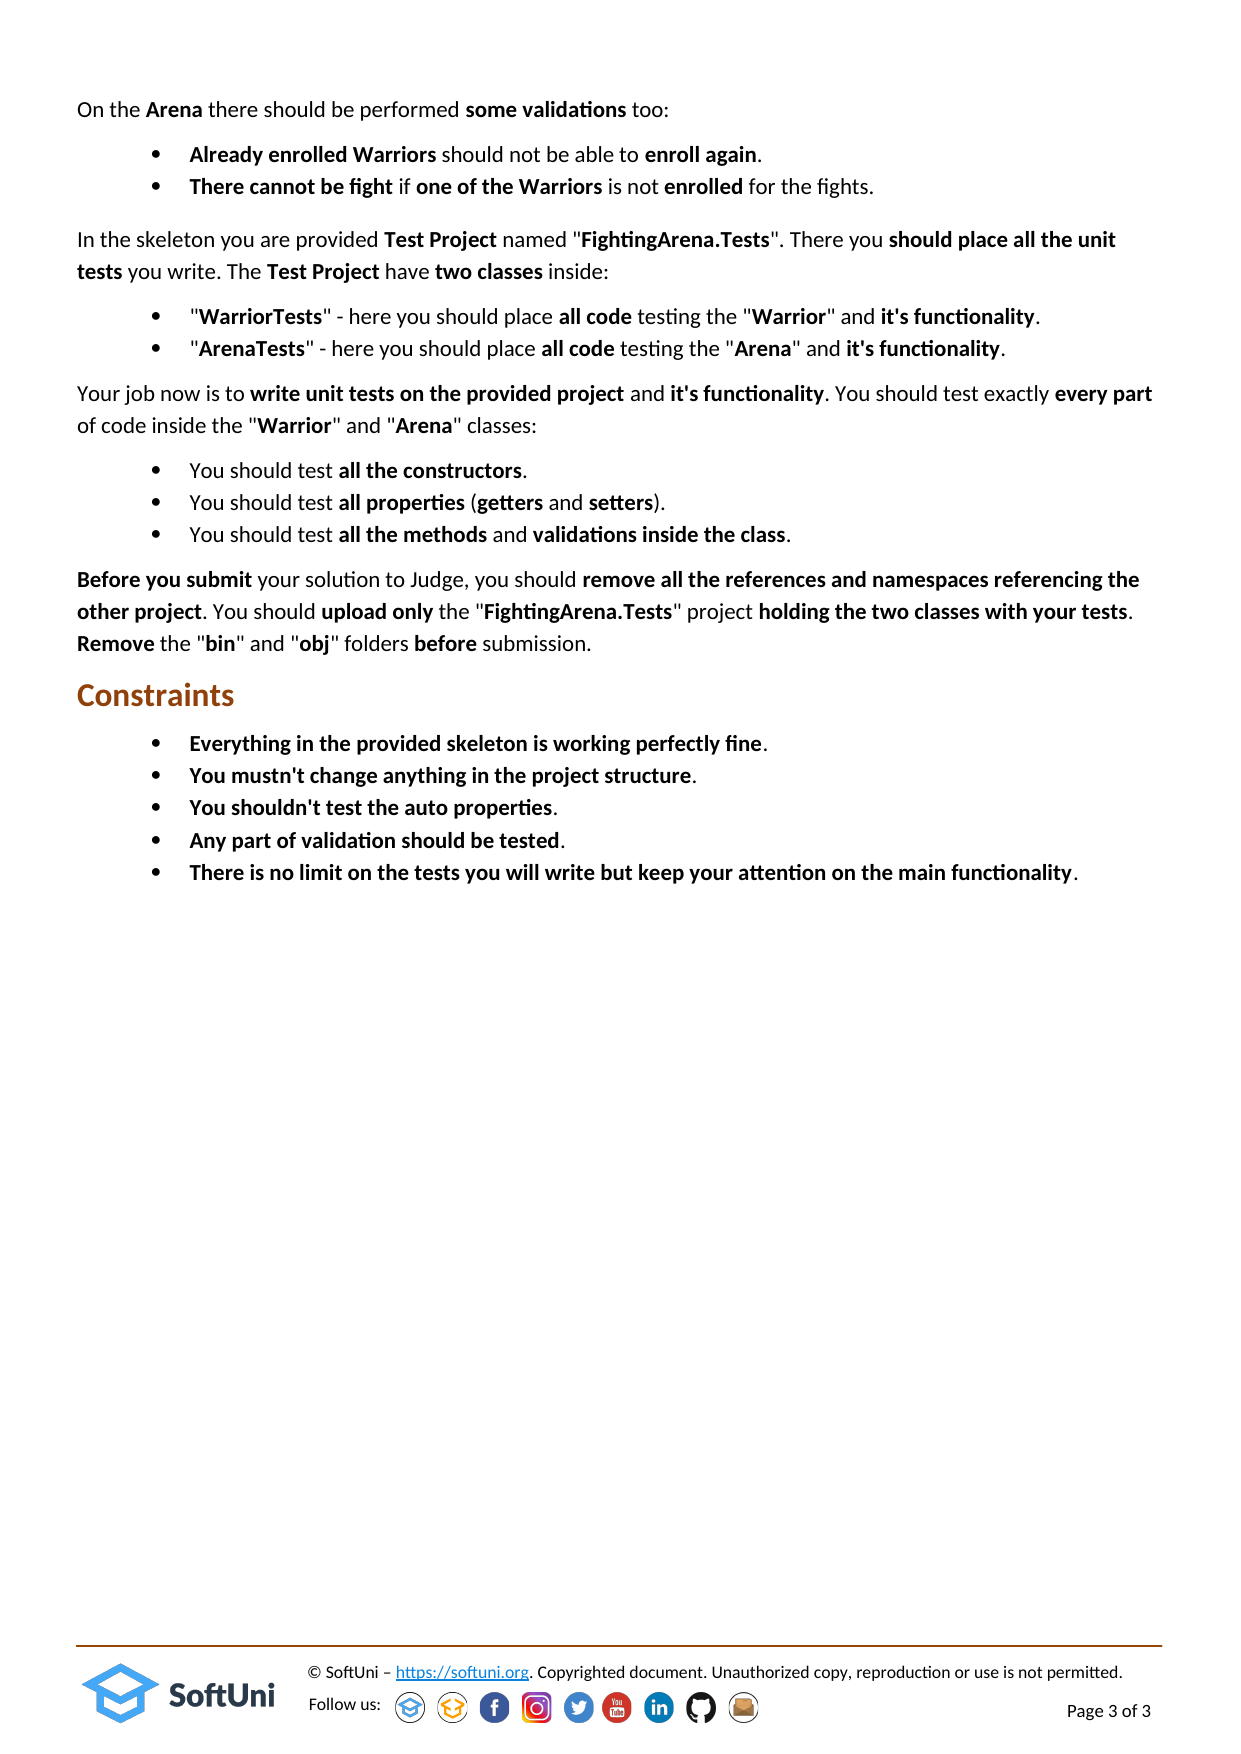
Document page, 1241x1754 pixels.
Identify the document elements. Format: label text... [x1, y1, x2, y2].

text On the Arena there should be performed some validations too: [77, 95, 1163, 123]
picture [602, 1692, 632, 1723]
picture [437, 1692, 468, 1723]
text Your job now is to write unit tests on the provided project and it's functionality. You should test exactly every part of code inside the "Warrior" and "Arena" classes: [77, 379, 1163, 439]
picture [665, 1692, 674, 1701]
list You mustn't change anything in the project structure. [152, 761, 1163, 789]
picture [75, 1658, 281, 1729]
list There is no limit on the tests you will write but keep your attention on the main functionality. [152, 858, 1163, 886]
list "ArenaTests" - here you should place all code testing the "Arena" and it's functionality. [152, 334, 1163, 362]
picture [644, 1692, 653, 1701]
picture [564, 1692, 594, 1723]
list Everything in the provided skeleton is working perfectly fine. [152, 729, 1163, 757]
list Any part of validation should be tested. [152, 826, 1163, 854]
picture [728, 1692, 759, 1723]
list There cannot be fight if one of the Warriors is not enrolled for the fights. [152, 172, 1163, 200]
list Already enrolled Warriors should not be able to enroll again. [152, 140, 1163, 168]
list You should test all the constructors. [152, 456, 1163, 484]
picture [479, 1692, 510, 1723]
picture [658, 1705, 667, 1714]
text Before you submit your solution to Judge, you should remove all the references and namespaces referencing the other project. You should upload only the "FightingArena.Tests" project holding the two classes with your tests. Remove the "bin" and "obj" folders before submission. [77, 565, 1163, 657]
list You should test all properties (getters and setters). [152, 488, 1163, 516]
picture [644, 1714, 653, 1723]
picture [665, 1714, 674, 1723]
list You shouldn't test the auto properties. [152, 793, 1163, 822]
picture [522, 1692, 552, 1723]
picture [395, 1692, 425, 1723]
text In the skeleton you are provided Test Project named "FightingArena.Tests". There you should place all the unit tests you write. The Test Project have two classes inside: [77, 225, 1163, 286]
list You should test all the methods and validations inside the class. [152, 520, 1163, 548]
list "WarriorTests" - here you should place all code testing the "Warrior" and it's functionality. [152, 302, 1163, 330]
picture [686, 1692, 716, 1723]
subtitle Constraints [77, 674, 1163, 715]
